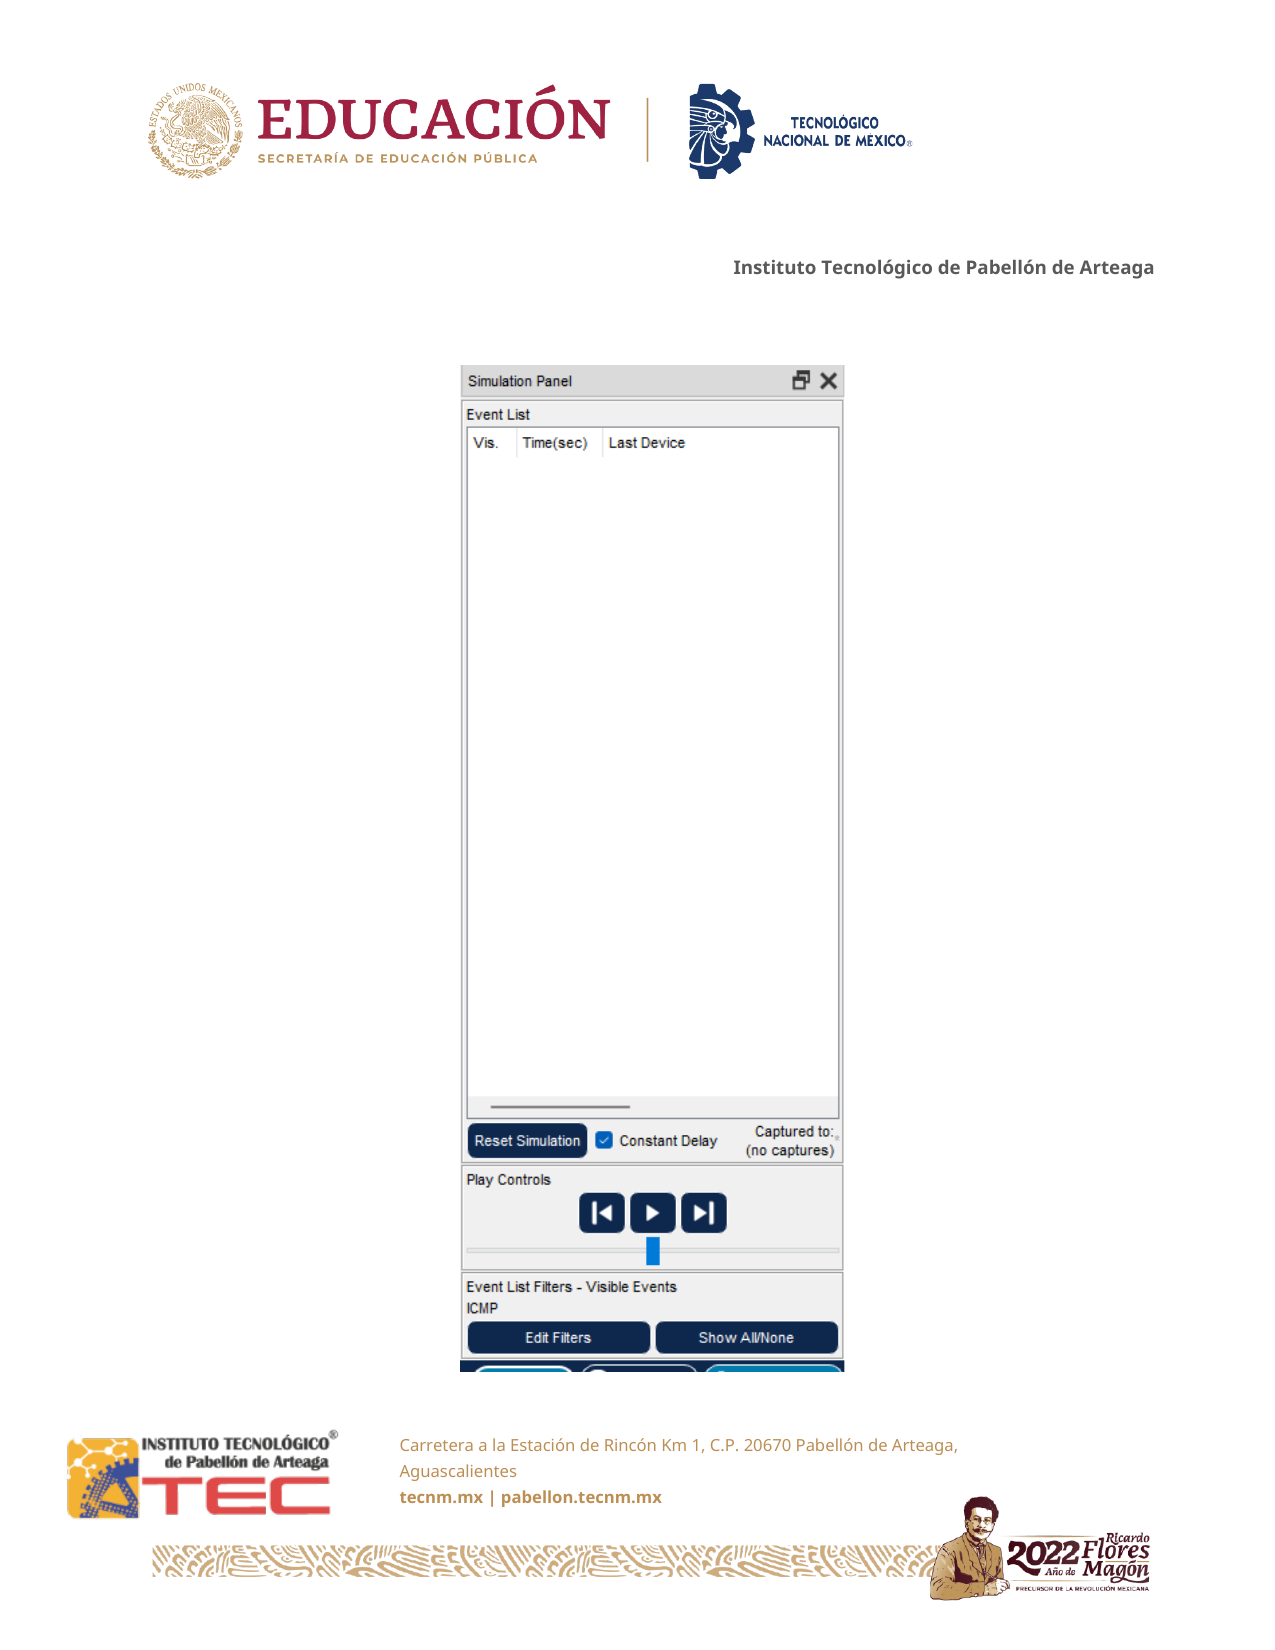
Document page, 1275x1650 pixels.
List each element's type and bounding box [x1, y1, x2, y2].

picture [60, 1425, 1179, 1613]
picture [460, 365, 845, 1372]
picture [147, 83, 913, 179]
